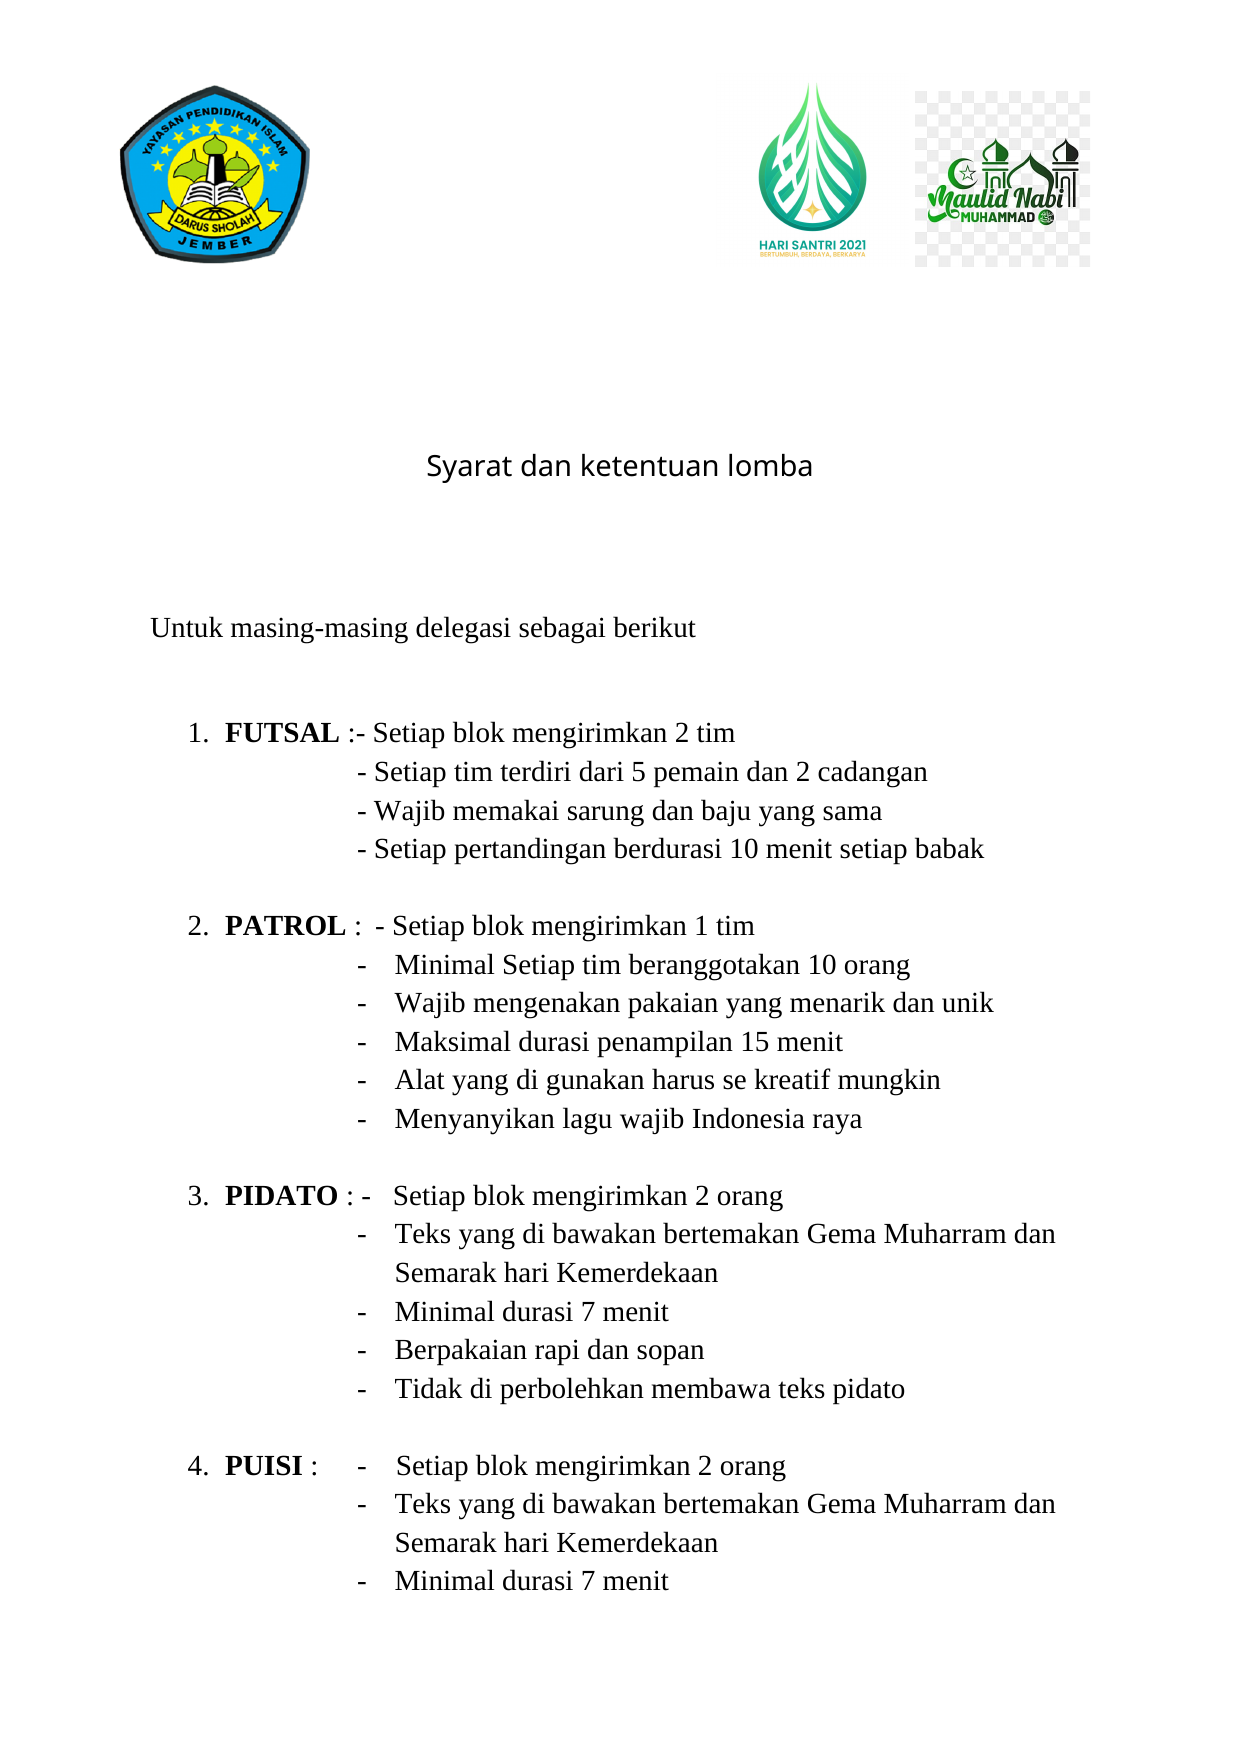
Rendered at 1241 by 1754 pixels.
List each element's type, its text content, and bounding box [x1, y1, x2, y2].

list Minimal durasi 7 menit [357, 1294, 1090, 1327]
text Untuk masing-masing delegasi sebagai berikut [150, 610, 1090, 643]
list PATROL : - Setiap blok mengirimkan 1 tim [187, 908, 1090, 942]
list Wajib mengenakan pakaian yang menarik dan unik [357, 985, 1090, 1019]
list FUTSAL :- Setiap blok mengirimkan 2 tim [187, 716, 1090, 749]
list PIDATO : - Setiap blok mengirimkan 2 orang [187, 1178, 1090, 1212]
picture [117, 83, 313, 266]
list Minimal durasi 7 menit [357, 1563, 1090, 1597]
list Alat yang di gunakan harus se kreatif mungkin [357, 1062, 1090, 1096]
list Maksimal durasi penampilan 15 menit [357, 1024, 1090, 1057]
text Syarat dan ketentuan lomba [150, 445, 1090, 484]
list Teks yang di bawakan bertemakan Gema Muharram dan Semarak hari Kemerdekaan [357, 1217, 1090, 1289]
picture [716, 73, 909, 267]
picture [915, 91, 1091, 267]
list Minimal Setiap tim beranggotakan 10 orang [357, 947, 1090, 980]
list - Setiap tim terdiri dari 5 pemain dan 2 cadangan [225, 754, 1090, 788]
list - Wajib memakai sarung dan baju yang sama [225, 793, 1090, 826]
list Berpakaian rapi dan sopan [357, 1332, 1090, 1366]
list - Setiap pertandingan berdurasi 10 menit setiap babak [225, 831, 1090, 865]
list PUISI : - Setiap blok mengirimkan 2 orang [187, 1448, 1090, 1481]
list Teks yang di bawakan bertemakan Gema Muharram dan Semarak hari Kemerdekaan [357, 1486, 1090, 1558]
list Menyanyikan lagu wajib Indonesia raya [357, 1101, 1090, 1134]
list Tidak di perbolehkan membawa teks pidato [357, 1371, 1090, 1404]
